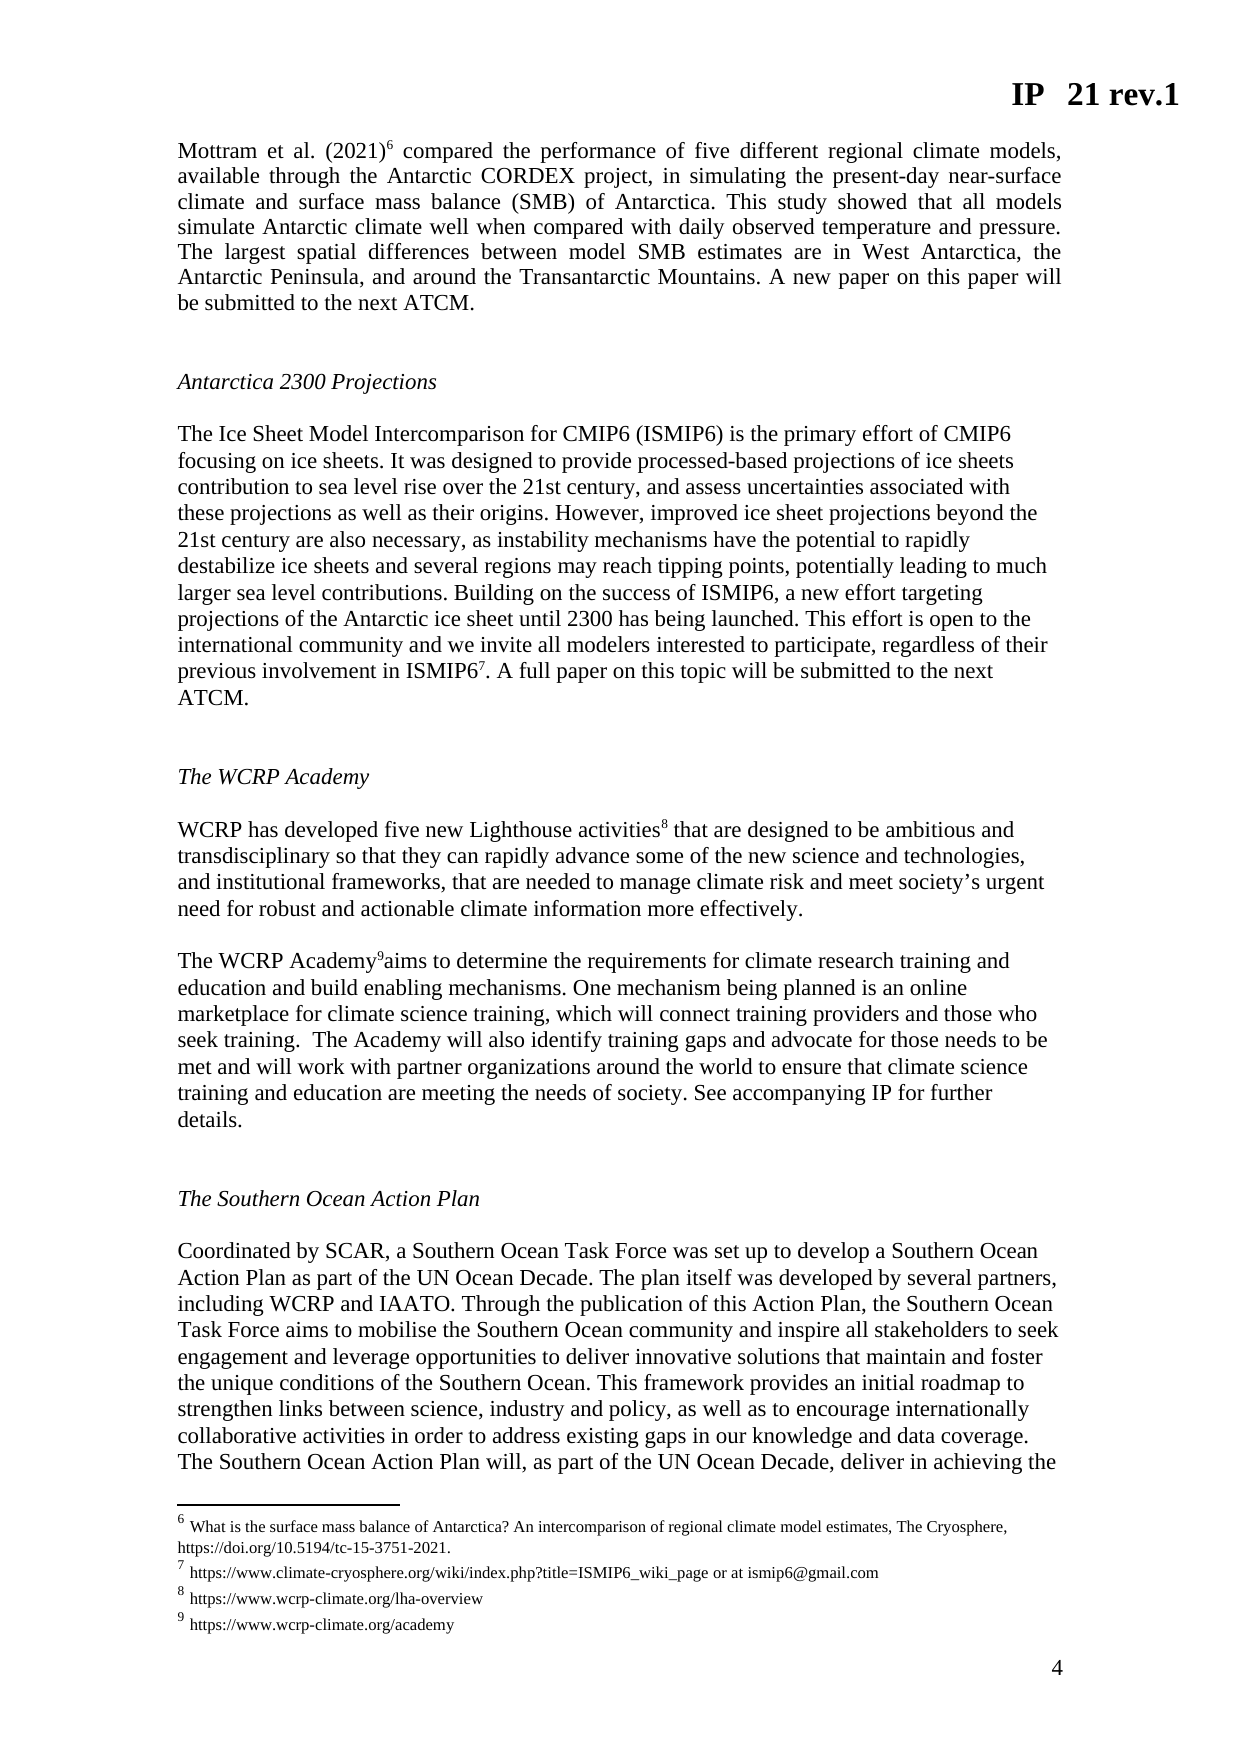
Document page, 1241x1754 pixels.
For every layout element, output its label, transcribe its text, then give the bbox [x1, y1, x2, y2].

text WCRP has developed five new Lighthouse activities that are designed to be ambitious and transdisciplinary so that they can rapidly advance some of the new science and technologies, and institutional frameworks, that are needed to manage climate risk and meet society’s urgent need for robust and actionable climate information more effectively. [177, 816, 1063, 921]
text The Ice Sheet Model Intercomparison for CMIP6 (ISMIP6) is the primary effort of CMIP6 focusing on ice sheets. It was designed to provide processed-based projections of ice sheets contribution to sea level rise over the 21st century, and assess uncertainties associated with these projections as well as their origins. However, improved ice sheet projections beyond the 21st century are also necessary, as instability mechanisms have the potential to rapidly destabilize ice sheets and several regions may reach tipping points, potentially leading to much larger sea level contributions. Building on the success of ISMIP6, a new effort targeting projections of the Antarctic ice sheet until 2300 has being launched. This effort is open to the international community and we invite all modelers interested to participate, regardless of their previous involvement in ISMIP6. A full paper on this topic will be submitted to the next ATCM. [177, 420, 1063, 710]
text The WCRP Academy [177, 763, 1063, 789]
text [177, 138, 1063, 315]
text Antarctica 2300 Projections [177, 368, 1063, 394]
text The WCRP Academyaims to determine the requirements for climate research training and education and build enabling mechanisms. One mechanism being planned is an online marketplace for climate science training, which will connect training providers and those who seek training. The Academy will also identify training gaps and advocate for those needs to be met and will work with partner organizations around the world to ensure that climate science training and education are meeting the needs of society. See accompanying IP for further details. [177, 947, 1063, 1132]
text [177, 1237, 1063, 1474]
text The Southern Ocean Action Plan [177, 1185, 1063, 1211]
